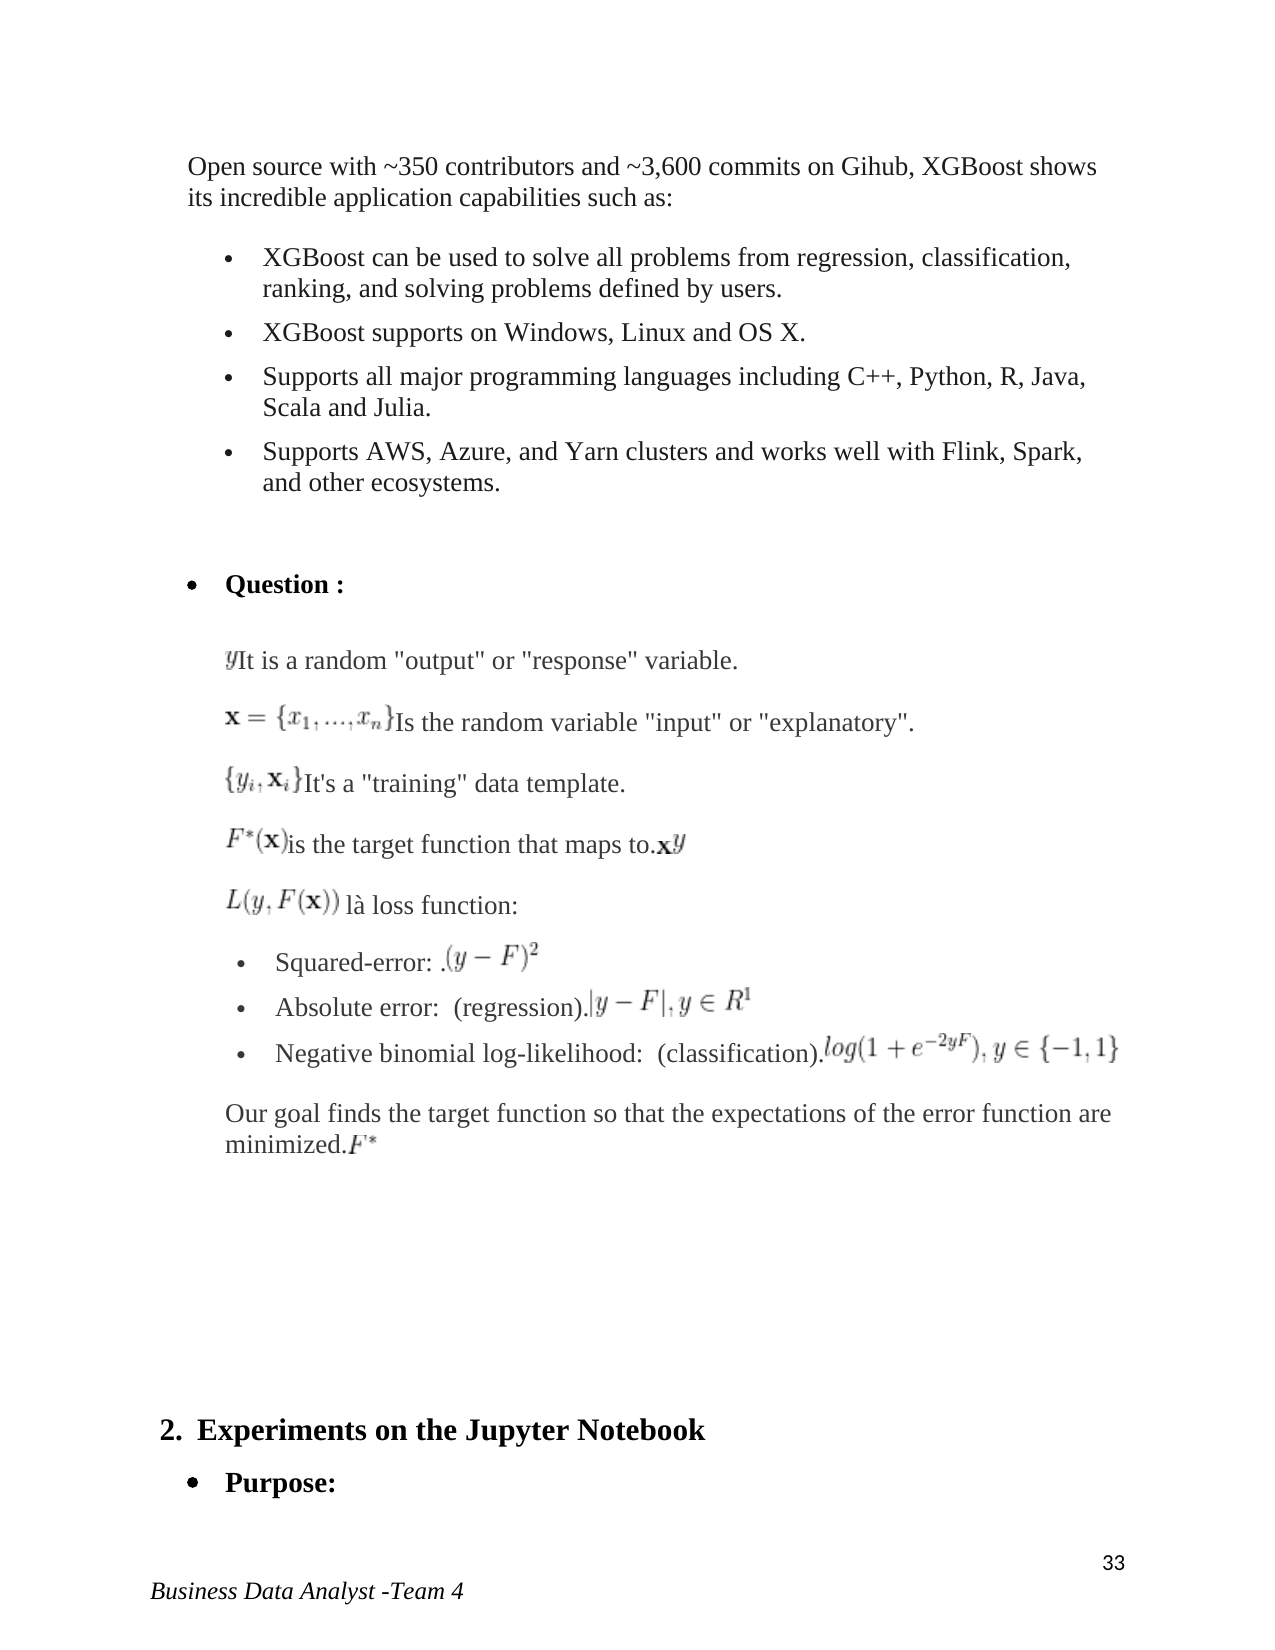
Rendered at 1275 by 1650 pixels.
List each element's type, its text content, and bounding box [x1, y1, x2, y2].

picture [589, 987, 751, 1017]
list Supports all major programming languages including C++, Python, R, Java, Scala and Julia. [225, 360, 1125, 422]
picture [225, 766, 304, 793]
picture [824, 1033, 1120, 1063]
text là loss function: [225, 888, 1125, 921]
list Squared-error: . [237, 942, 1125, 977]
picture [225, 704, 395, 731]
picture [225, 888, 339, 915]
picture [656, 834, 686, 854]
picture [446, 942, 539, 972]
list Question : [187, 568, 1068, 600]
text Our goal finds the target function so that the expectations of the error function are minimized. [225, 1097, 1125, 1159]
picture [225, 651, 238, 670]
list Absolute error: (regression). [237, 988, 1125, 1022]
text is the target function that maps to. [225, 827, 1125, 859]
text Open source with ~350 contributors and ~3,600 commits on Gihub, XGBoost shows its incredible application capabilities such as: [187, 150, 1125, 212]
picture [225, 827, 288, 854]
text It is a random "output" or "response" variable. [225, 644, 1125, 676]
subtitle Experiments on the Jupyter Notebook [159, 1411, 1125, 1447]
list Supports AWS, Azure, and Yarn clusters and works well with Flink, Spark, and other ecosystems. [225, 435, 1125, 497]
text Is the random variable "input" or "explanatory". [225, 705, 1125, 737]
text It's a "training" data template. [225, 766, 1125, 798]
picture [347, 1135, 378, 1154]
list XGBoost can be used to solve all problems from regression, classification, ranking, and solving problems defined by users. [225, 241, 1125, 304]
list Purpose: [187, 1465, 1125, 1499]
list XGBoost supports on Windows, Linux and OS X. [225, 316, 1125, 347]
